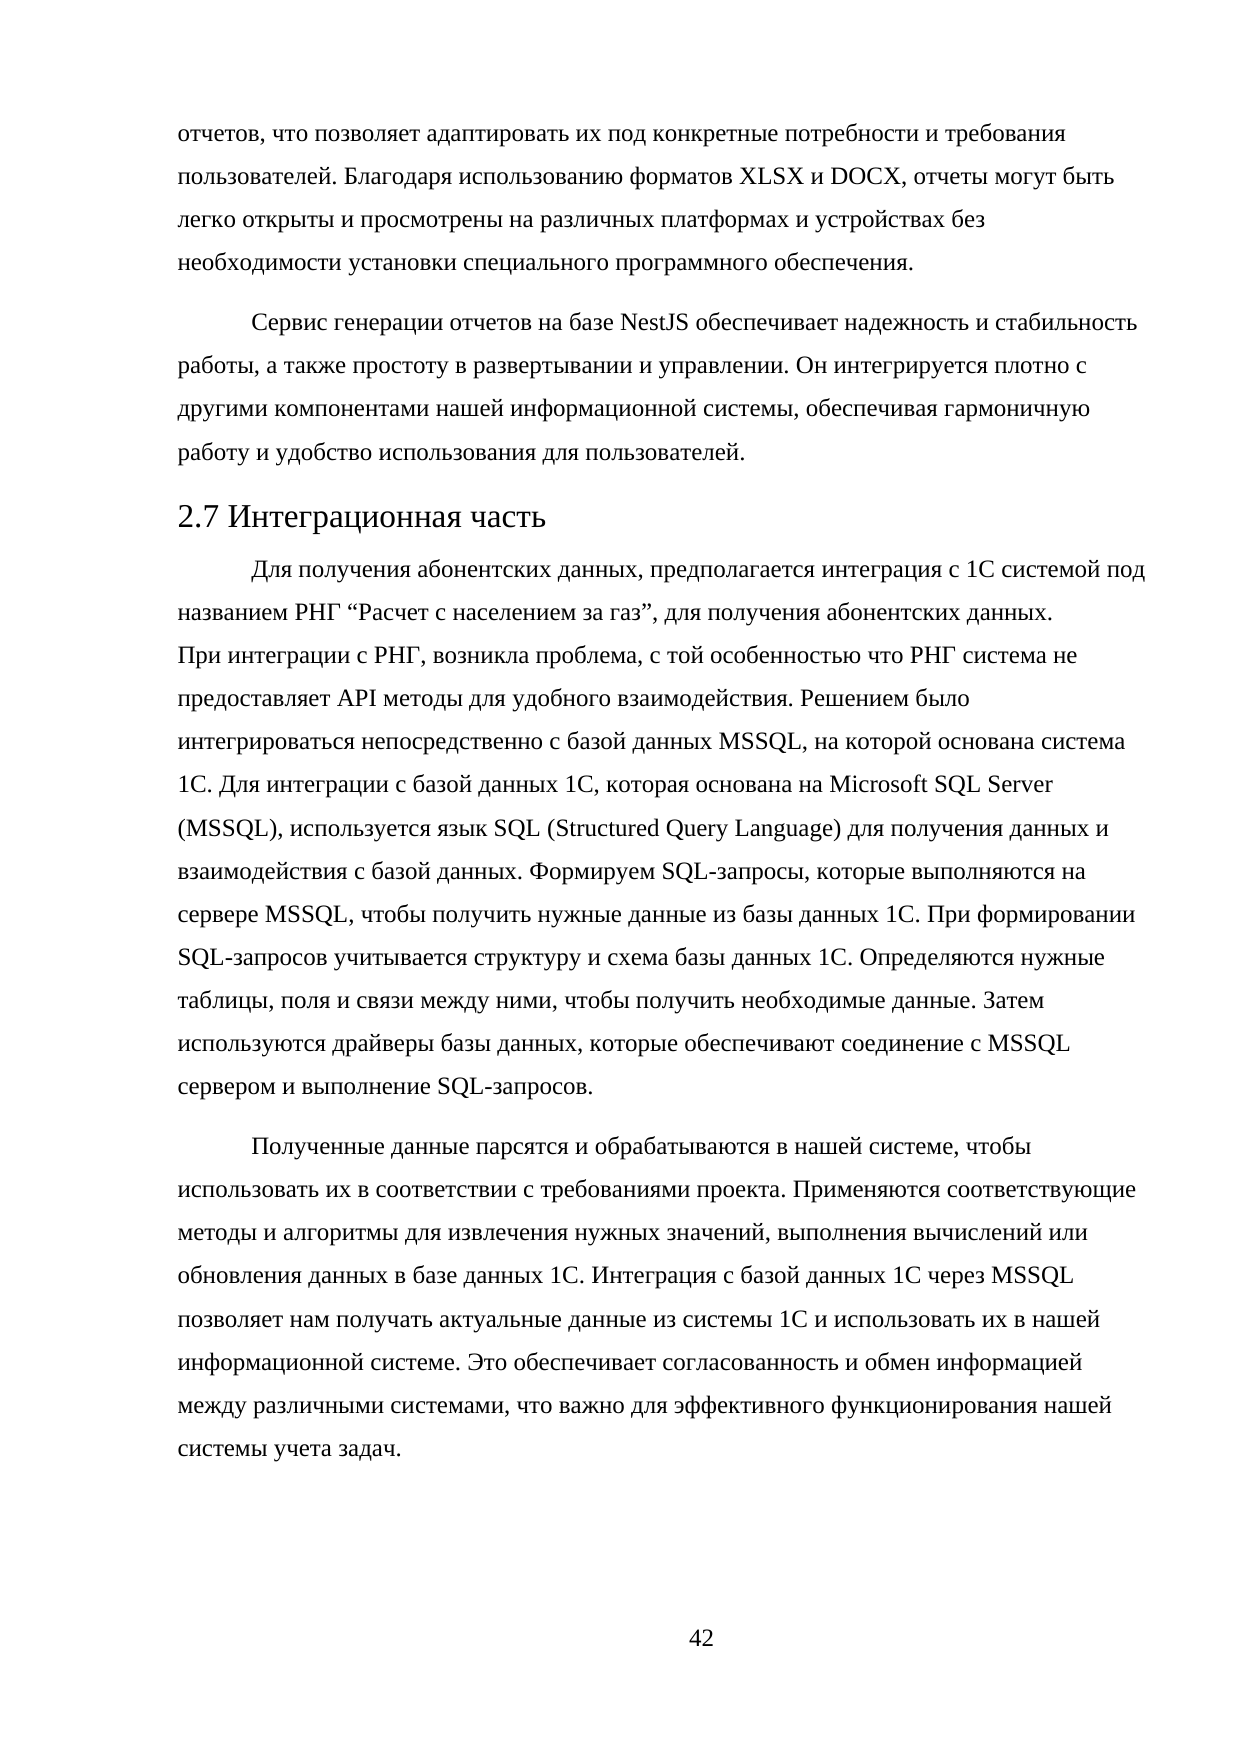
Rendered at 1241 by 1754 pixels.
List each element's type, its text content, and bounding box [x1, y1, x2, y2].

subtitle 2.7 Интеграционная часть [177, 496, 1152, 535]
text Сервис генерации отчетов на базе NestJS обеспечивает надежность и стабильность работы, а также простоту в развертывании и управлении. Он интегрируется плотно с другими компонентами нашей информационной системы, обеспечивая гармоничную работу и удобство использования для пользователей. [177, 307, 1152, 465]
text Полученные данные парсятся и обрабатываются в нашей системе, чтобы использовать их в соответствии с требованиями проекта. Применяются соответствующие методы и алгоритмы для извлечения нужных значений, выполнения вычислений или обновления данных в базе данных 1С. Интеграция с базой данных 1С через MSSQL позволяет нам получать актуальные данные из системы 1С и использовать их в нашей информационной системе. Это обеспечивает согласованность и обмен информацией между различными системами, что важно для эффективного функционирования нашей системы учета задач. [177, 1131, 1152, 1462]
text Для получения абонентских данных, предполагается интеграция с 1С системой под названием РНГ “Расчет с населением за газ”, для получения абонентских данных. При интеграции с РНГ, возникла проблема, с той особенностью что РНГ система не предоставляет API методы для удобного взаимодействия. Решением было интегрироваться непосредственно с базой данных MSSQL, на которой основана система 1С. Для интеграции с базой данных 1С, которая основана на Microsoft SQL Server (MSSQL), используется язык SQL (Structured Query Language) для получения данных и взаимодействия с базой данных. Формируем SQL-запросы, которые выполняются на сервере MSSQL, чтобы получить нужные данные из базы данных 1С. При формировании SQL-запросов учитывается структуру и схема базы данных 1С. Определяются нужные таблицы, поля и связи между ними, чтобы получить необходимые данные. Затем используются драйверы базы данных, которые обеспечивают соединение с MSSQL сервером и выполнение SQL-запросов. [177, 554, 1152, 1100]
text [177, 118, 1152, 276]
